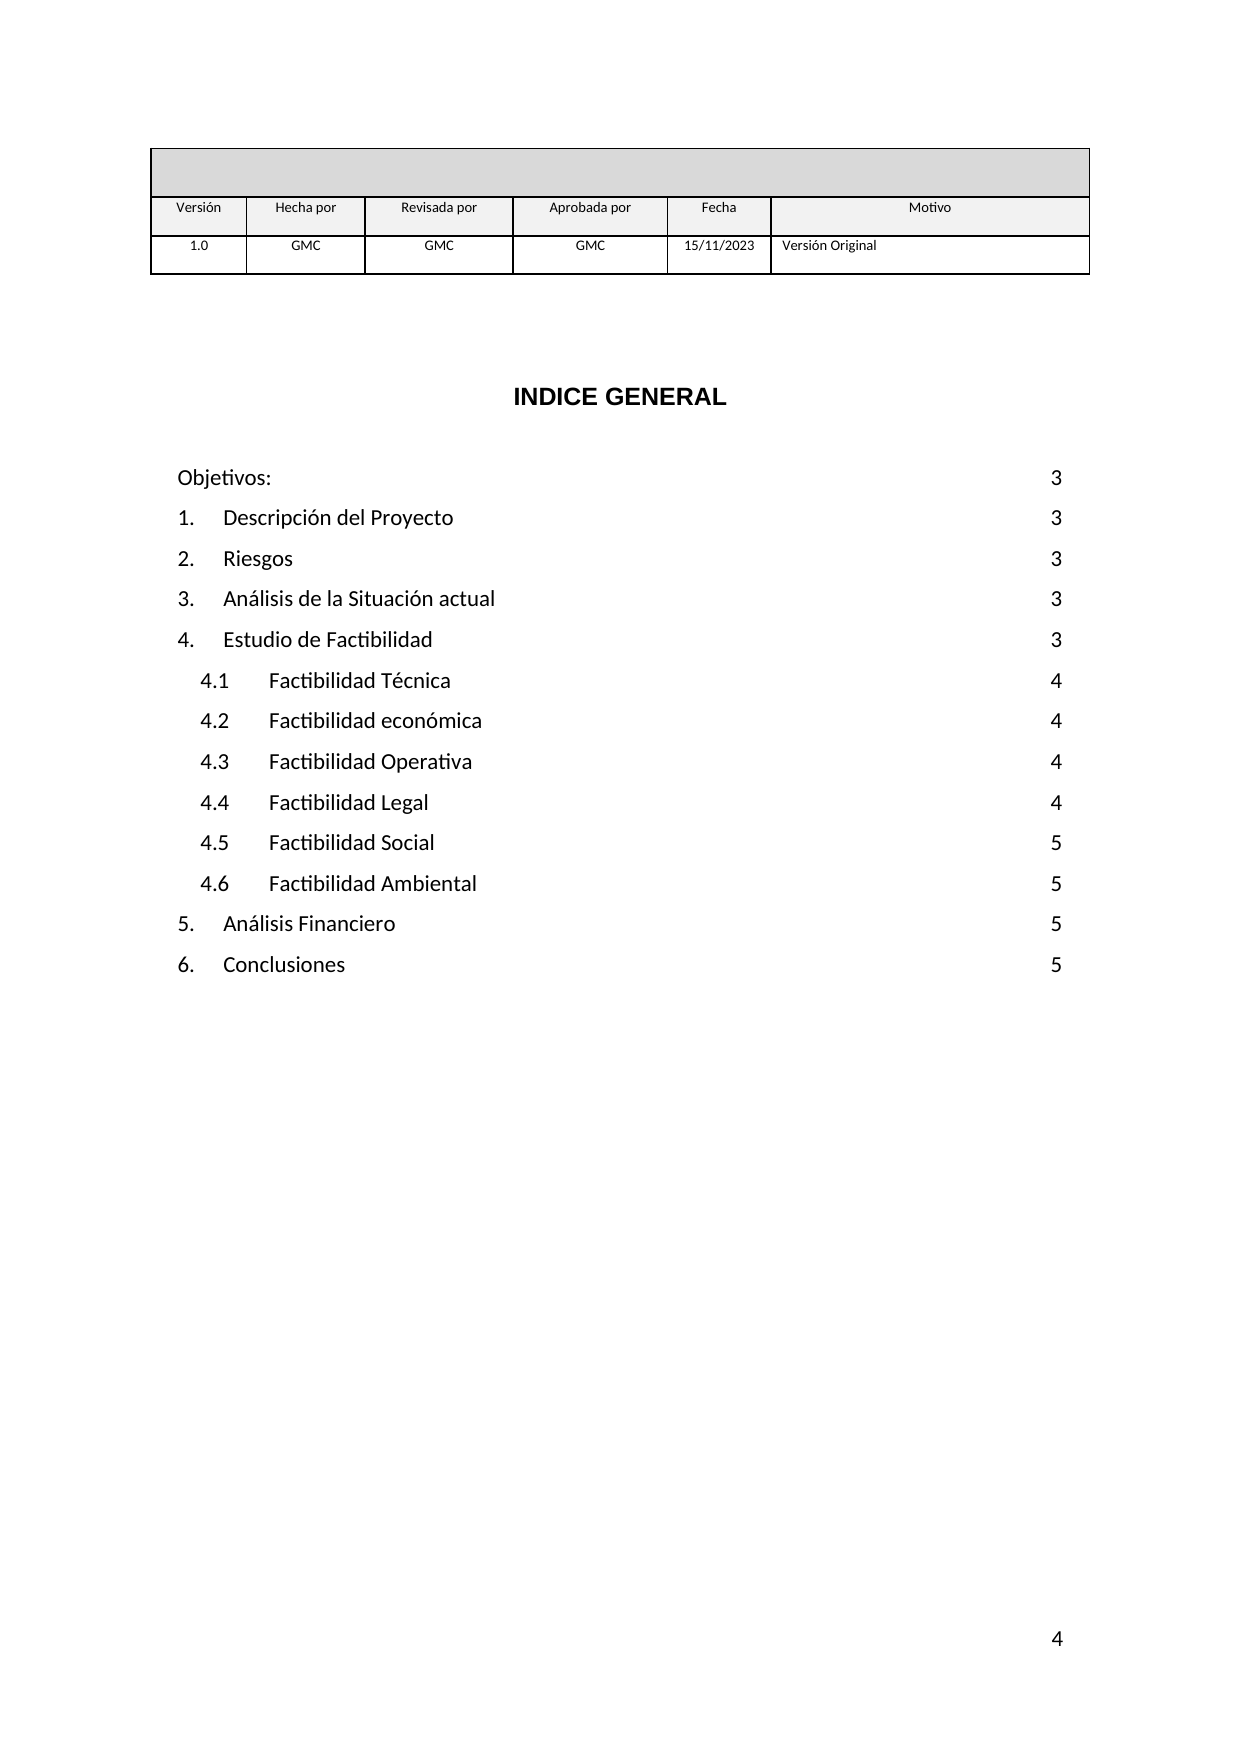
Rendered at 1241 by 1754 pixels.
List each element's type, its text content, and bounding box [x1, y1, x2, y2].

table_header CONTROL DE VERSIONES [152, 149, 1089, 196]
table_cell Versión Original [772, 237, 1089, 273]
table_cell GMC [514, 237, 667, 273]
table_cell 1.0 [152, 237, 246, 273]
table_cell 15/11/2023 [668, 237, 770, 273]
table_cell Aprobada por [514, 198, 667, 235]
table_cell Motivo [772, 198, 1089, 235]
table_cell Hecha por [247, 198, 364, 235]
table_cell Revisada por [366, 198, 512, 235]
table_cell GMC [247, 237, 364, 273]
text INDICE GENERAL [177, 382, 1063, 411]
table_cell GMC [366, 237, 512, 273]
table_cell Fecha [668, 198, 770, 235]
table_cell Versión [152, 198, 246, 235]
